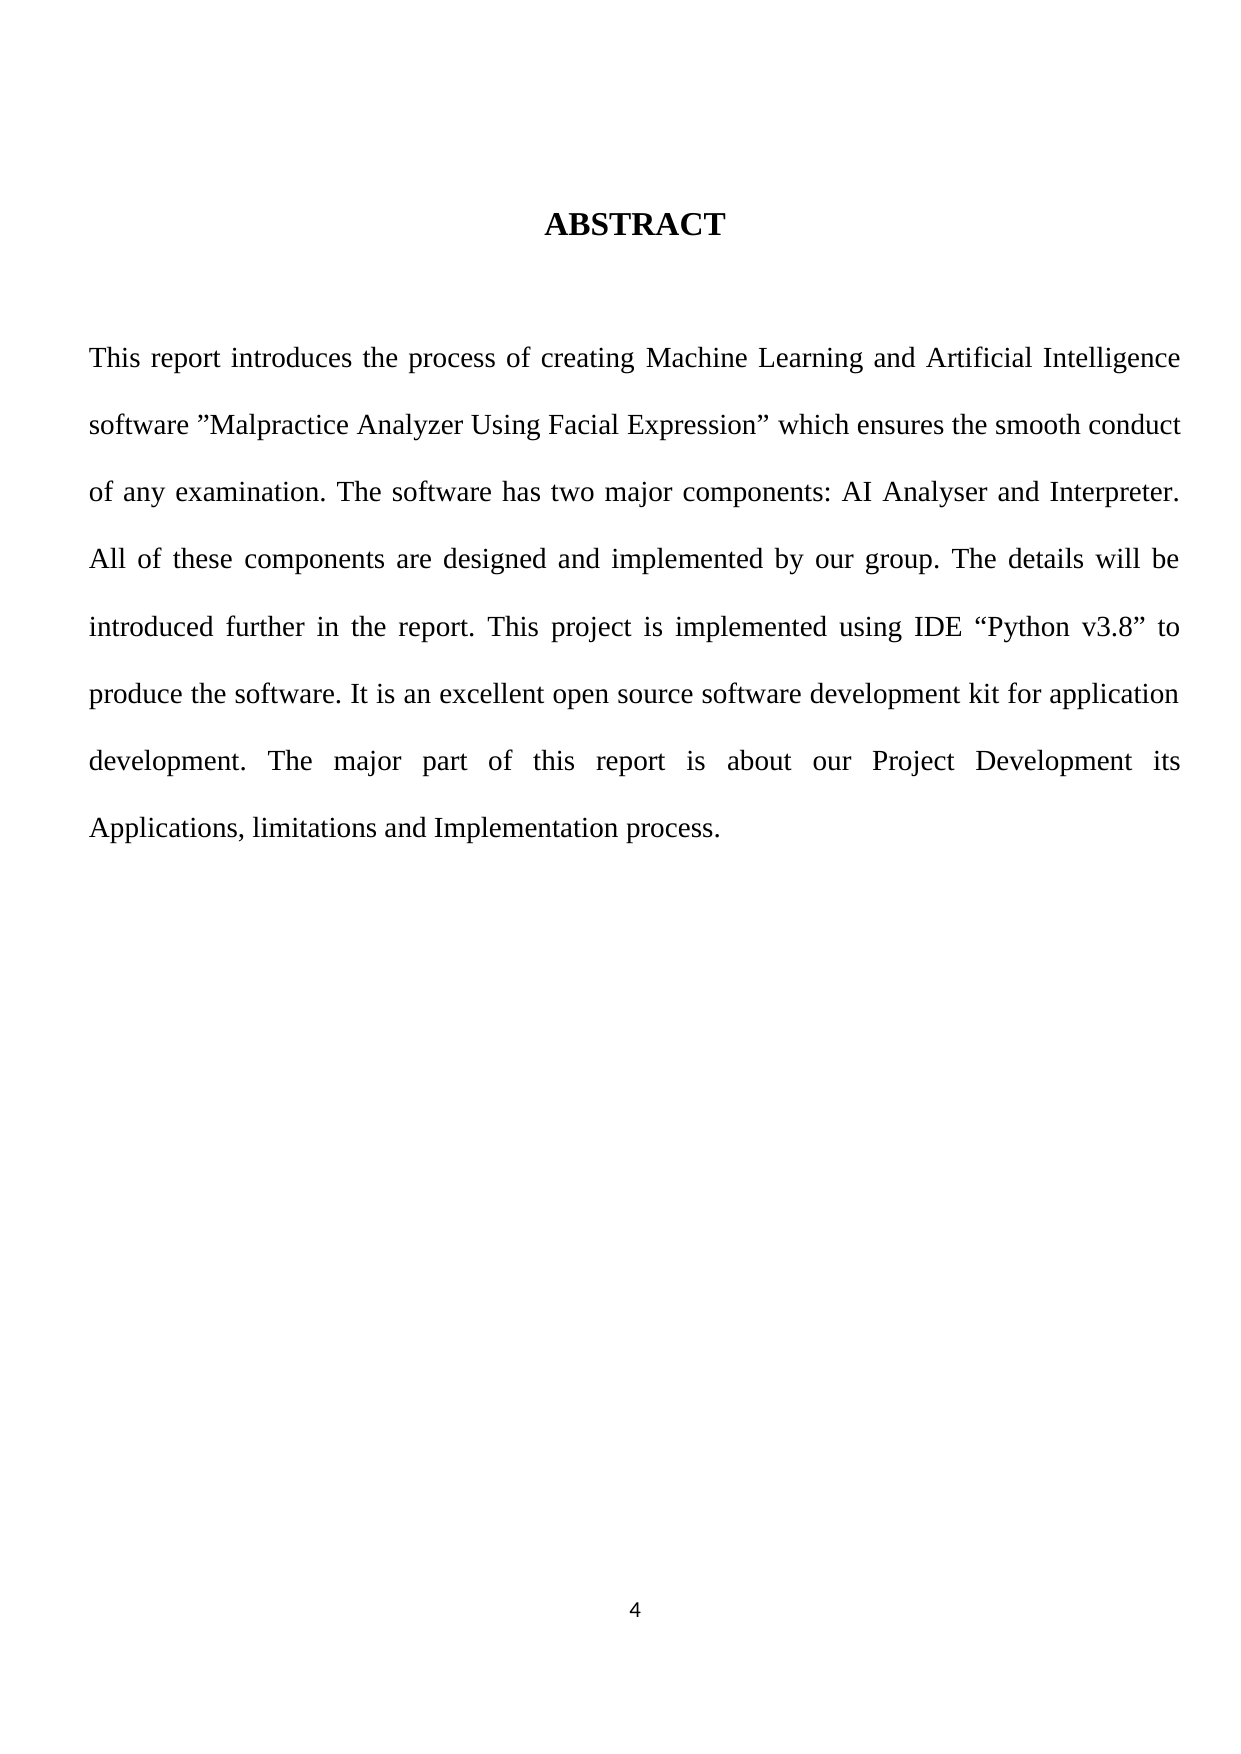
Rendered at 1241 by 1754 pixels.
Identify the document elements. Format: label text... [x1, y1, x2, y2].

text ABSTRACT [89, 204, 1181, 242]
text This report introduces the process of creating Machine Learning and Artificial Intelligence software ”Malpractice Analyzer Using Facial Expression” which ensures the smooth conduct of any examination. The software has two major components: AI Analyser and Interpreter. All of these components are designed and implemented by our group. The details will be introduced further in the report. This project is implemented using IDE “Python v3.8” to produce the software. It is an excellent open source software development kit for application development. The major part of this report is about our Project Development its Applications, limitations and Implementation process. [89, 340, 1181, 843]
